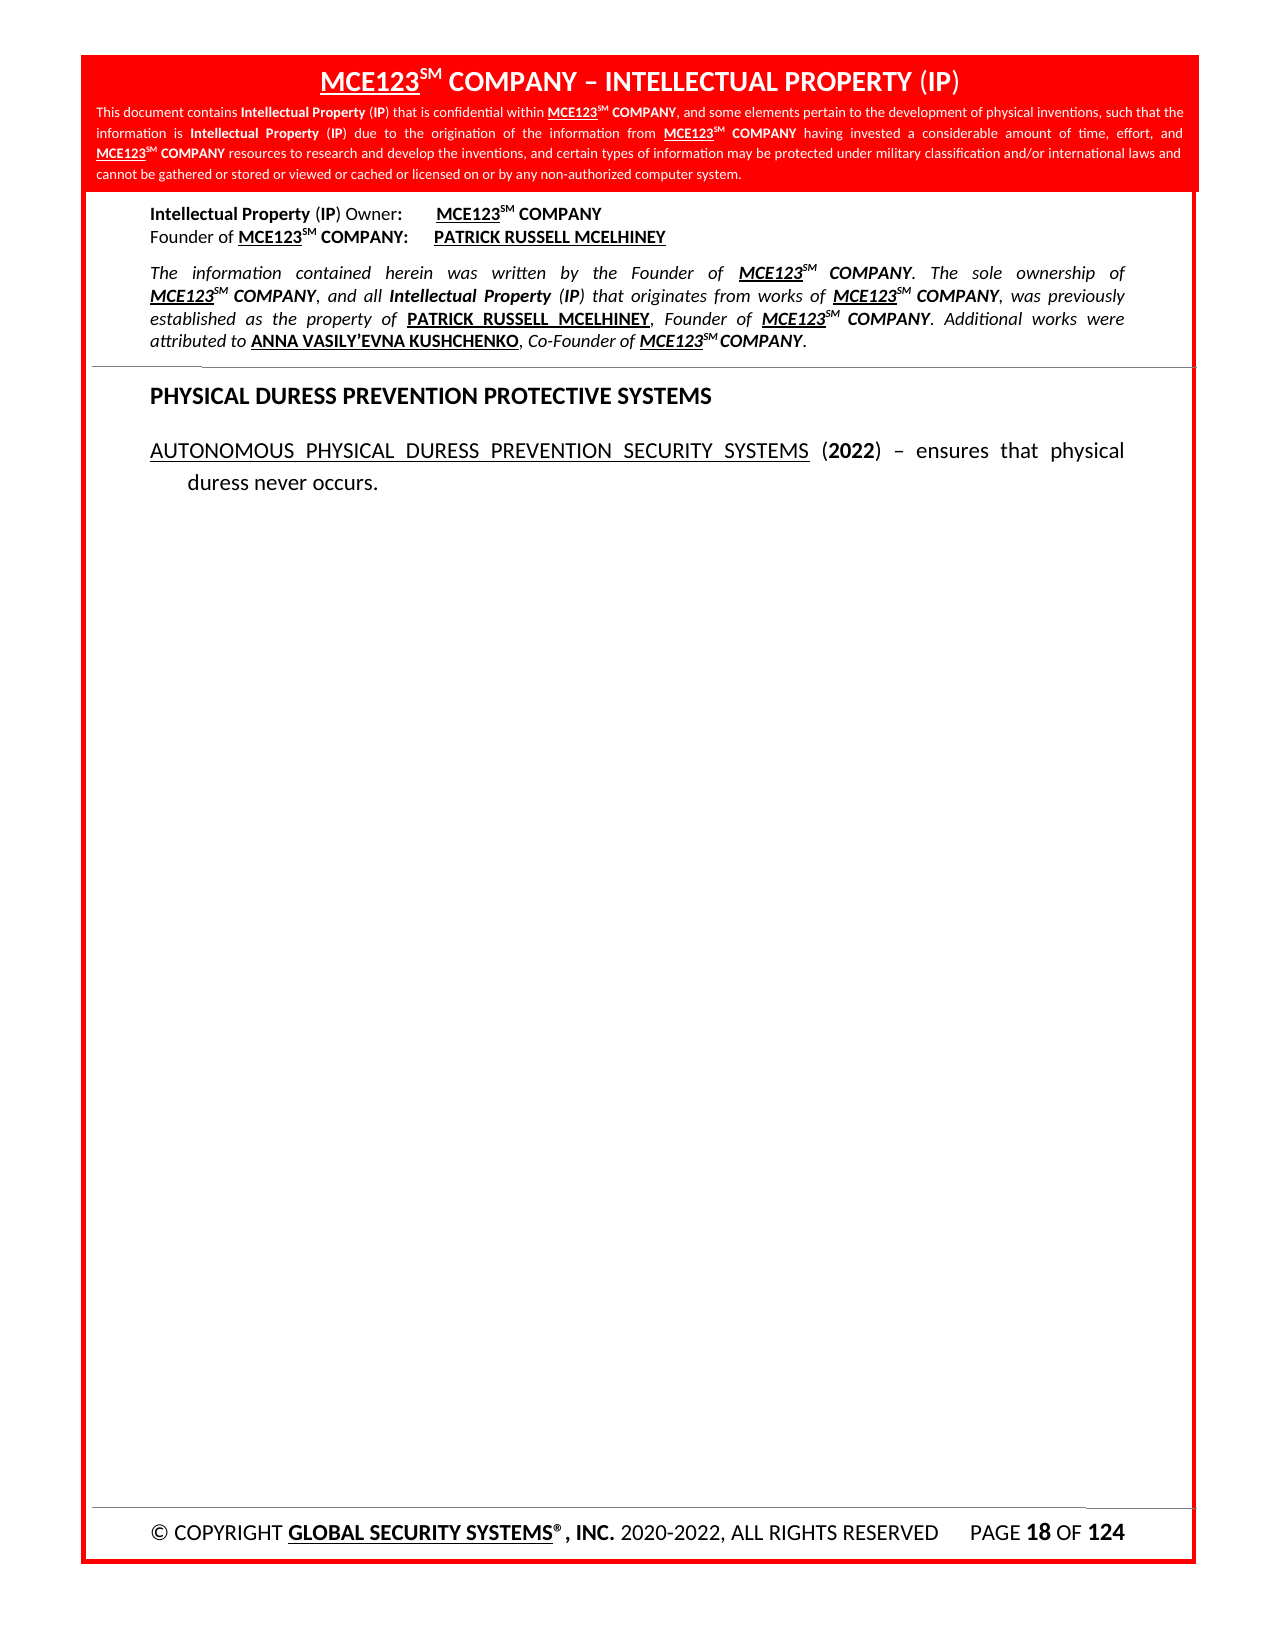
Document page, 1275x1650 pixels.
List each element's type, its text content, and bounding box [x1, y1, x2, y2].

text AUTONOMOUS PHYSICAL DURESS PREVENTION SECURITY SYSTEMS (2022) – ensures that physical duress never occurs. [150, 436, 1125, 497]
text PHYSICAL DURESS PREVENTION PROTECTIVE SYSTEMS [150, 381, 1125, 411]
